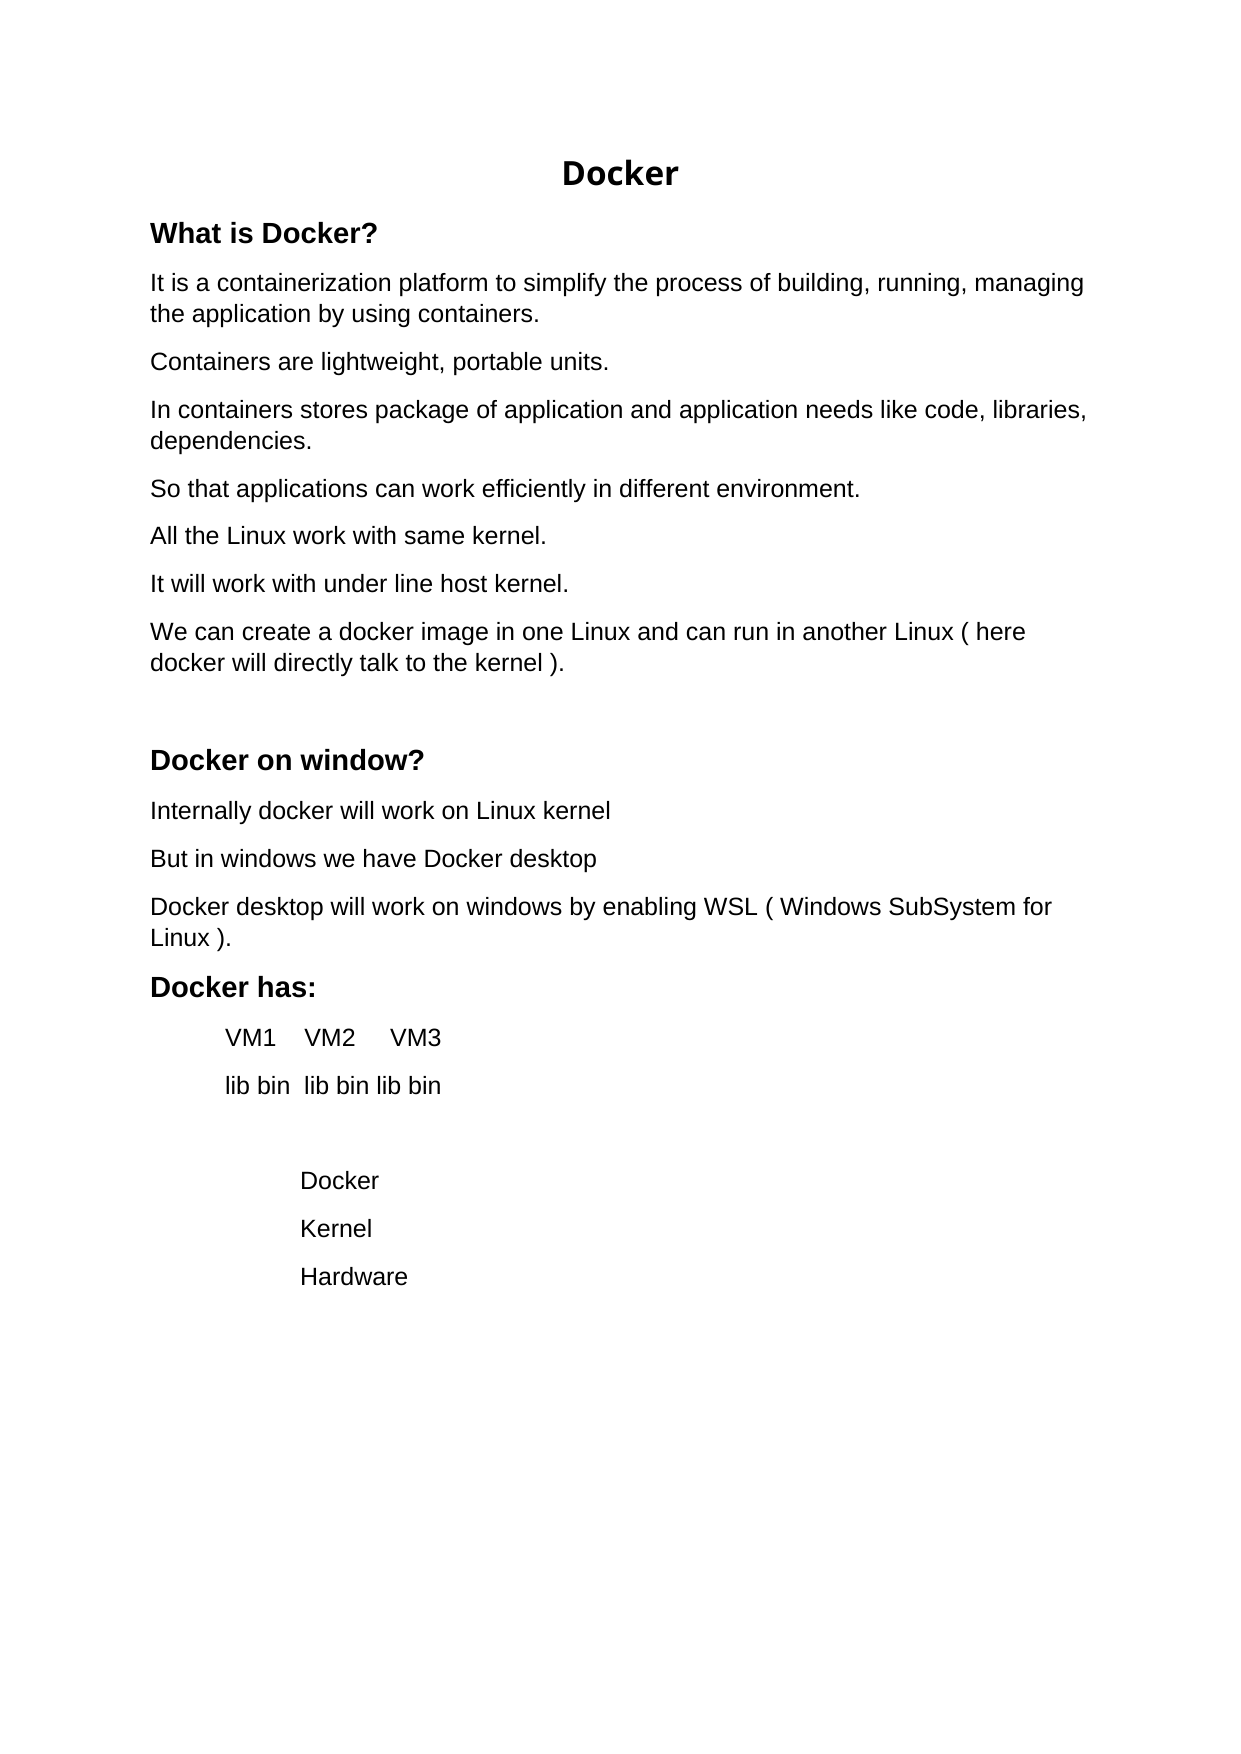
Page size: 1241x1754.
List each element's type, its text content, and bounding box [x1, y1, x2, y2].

text VM1 VM2 VM3 [150, 1023, 1090, 1052]
text It is a containerization platform to simplify the process of building, running, managing the application by using containers. [150, 268, 1090, 328]
text But in windows we have Docker desktop [150, 844, 1090, 872]
text Docker [150, 1166, 1090, 1195]
text Hardware [150, 1262, 1090, 1290]
text Docker desktop will work on windows by enabling WSL ( Windows SubSystem for Linux ). [150, 891, 1090, 951]
text All the Linux work with same kernel. [150, 521, 1090, 550]
text What is Docker? [150, 216, 1090, 249]
text Containers are lightweight, portable units. [150, 347, 1090, 376]
text Docker has: [150, 970, 1090, 1004]
text lib bin lib bin lib bin [150, 1071, 1090, 1099]
text It will work with under line host kernel. [150, 569, 1090, 598]
text We can create a docker image in one Linux and can run in another Linux ( here docker will directly talk to the kernel ). [150, 617, 1090, 677]
text So that applications can work efficiently in different environment. [150, 474, 1090, 502]
text Internally docker will work on Linux kernel [150, 796, 1090, 825]
text In containers stores package of application and application needs like code, libraries, dependencies. [150, 395, 1090, 455]
text Docker [150, 150, 1090, 195]
text Docker on window? [150, 743, 1090, 777]
text Kernel [150, 1214, 1090, 1243]
